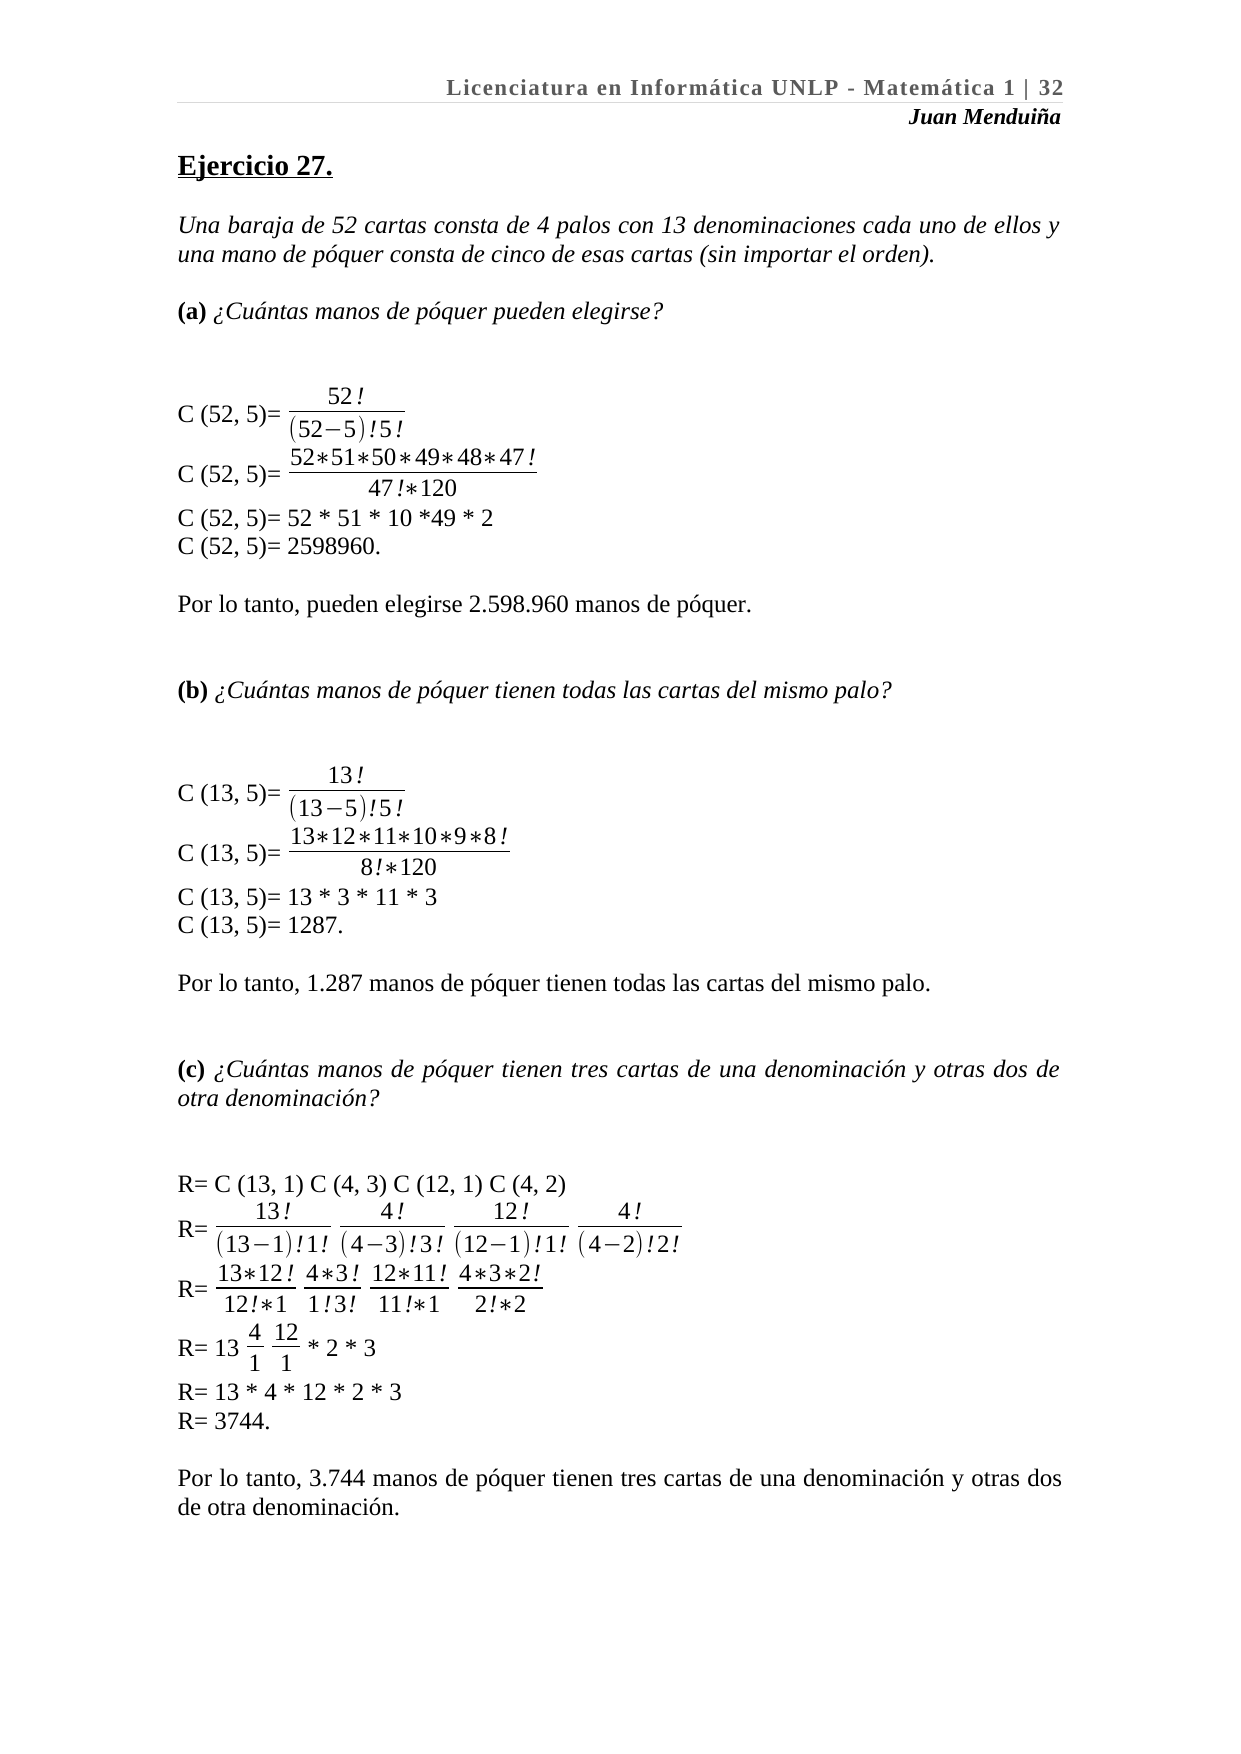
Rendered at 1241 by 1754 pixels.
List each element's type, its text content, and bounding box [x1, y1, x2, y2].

text R= 13 * 4 * 12 * 2 * 3 [177, 1377, 1063, 1406]
text R= 3744. [177, 1406, 1063, 1434]
text Por lo tanto, pueden elegirse 2.598.960 manos de póquer. [177, 589, 1063, 618]
text (b) ¿Cuántas manos de póquer tienen todas las cartas del mismo palo? [177, 675, 1063, 704]
text C (13, 5)= [177, 823, 1063, 882]
text (a) ¿Cuántas manos de póquer pueden elegirse? [177, 296, 1063, 325]
text Por lo tanto, 3.744 manos de póquer tienen tres cartas de una denominación y otras dos de otra denominación. [177, 1463, 1063, 1521]
text C (52, 5)= 52 * 51 * 10 *49 * 2 [177, 503, 1063, 531]
text C (13, 5)= 13 * 3 * 11 * 3 [177, 882, 1063, 910]
text C (52, 5)= 2598960. [177, 531, 1063, 560]
text R= [177, 1259, 1063, 1318]
text C (13, 5)= 1287. [177, 910, 1063, 939]
text R= 13 * 2 * 3 [177, 1318, 1063, 1377]
text Una baraja de 52 cartas consta de 4 palos con 13 denominaciones cada uno de ellos y una mano de póquer consta de cinco de esas cartas (sin importar el orden). [177, 210, 1063, 267]
text Por lo tanto, 1.287 manos de póquer tienen todas las cartas del mismo palo. [177, 968, 1063, 997]
text (c) ¿Cuántas manos de póquer tienen tres cartas de una denominación y otras dos de otra denominación? [177, 1054, 1063, 1112]
text C (52, 5)= [177, 444, 1063, 503]
text C (13, 5)= [177, 761, 1063, 823]
text R= [177, 1198, 1063, 1259]
text Ejercicio 27. [177, 148, 1063, 181]
text R= C (13, 1) C (4, 3) C (12, 1) C (4, 2) [177, 1169, 1063, 1198]
text C (52, 5)= [177, 382, 1063, 444]
